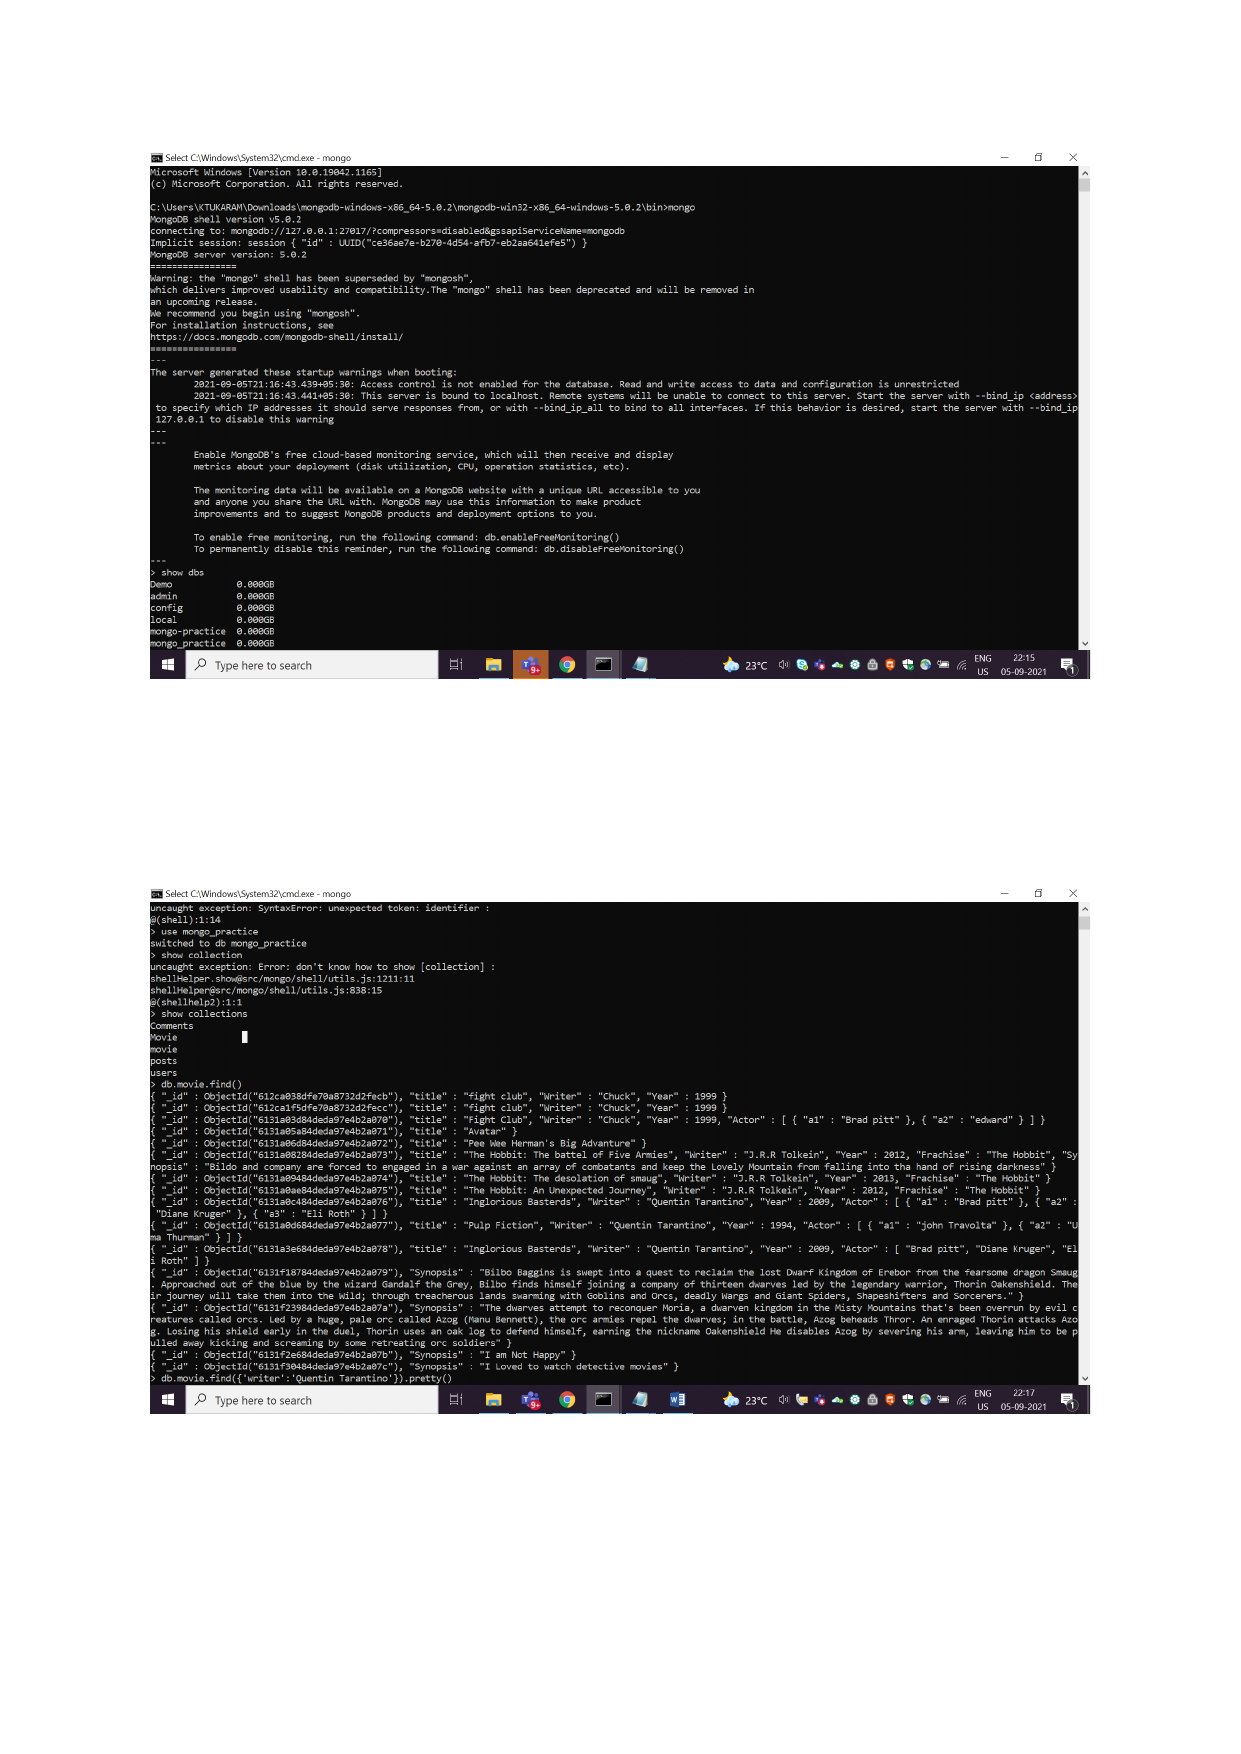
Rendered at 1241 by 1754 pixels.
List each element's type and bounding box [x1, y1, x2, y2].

picture [150, 885, 1091, 1414]
picture [150, 150, 1091, 679]
